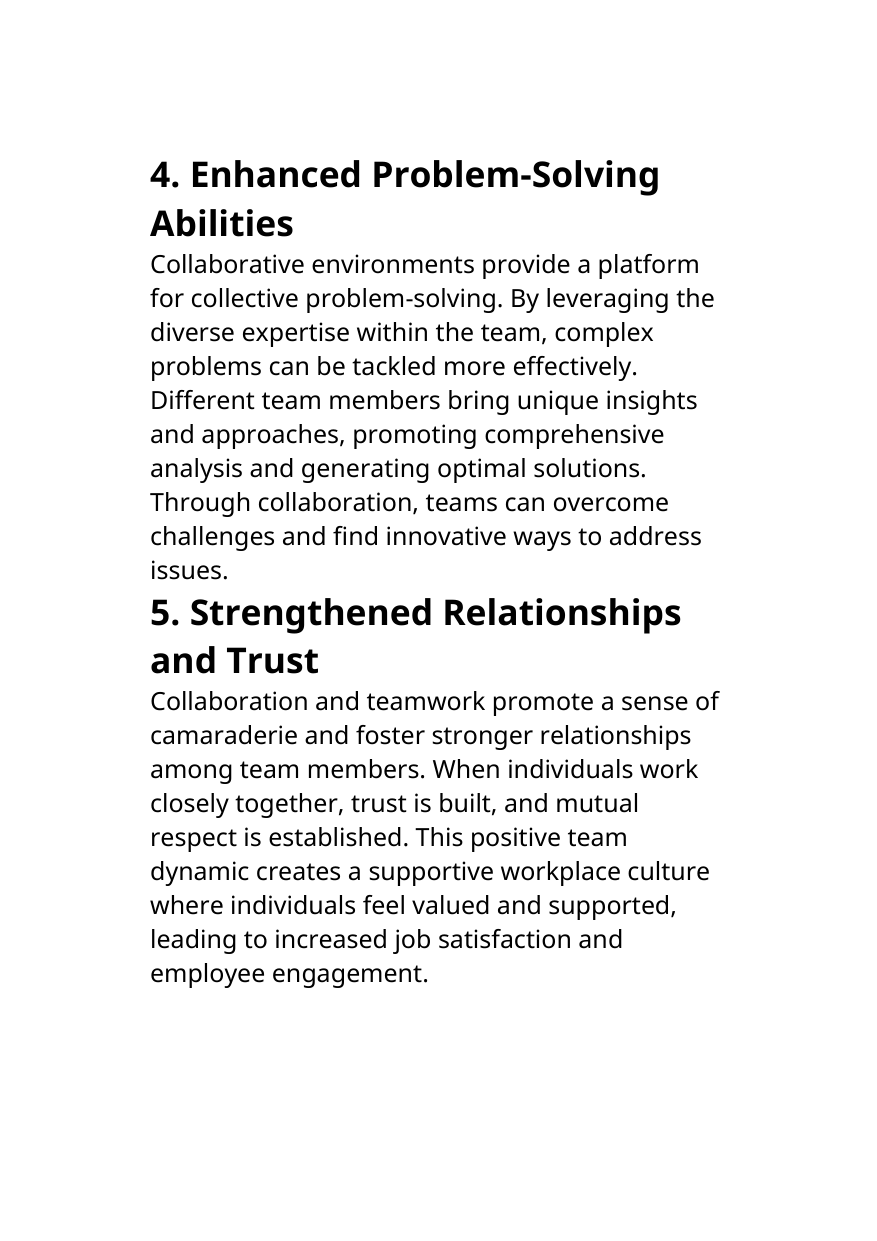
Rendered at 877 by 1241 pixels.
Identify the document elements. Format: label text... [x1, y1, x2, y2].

subtitle 4. Enhanced Problem-Solving Abilities [150, 150, 727, 246]
text Collaborative environments provide a platform for collective problem-solving. By leveraging the diverse expertise within the team, complex problems can be tackled more effectively. Different team members bring unique insights and approaches, promoting comprehensive analysis and generating optimal solutions. Through collaboration, teams can overcome challenges and find innovative ways to address issues. [150, 246, 727, 587]
text Collaboration and teamwork promote a sense of camaraderie and foster stronger relationships among team members. When individuals work closely together, trust is built, and mutual respect is established. This positive team dynamic creates a supportive workplace culture where individuals feel valued and supported, leading to increased job satisfaction and employee engagement. [150, 683, 727, 990]
subtitle 5. Strengthened Relationships and Trust [150, 587, 727, 683]
